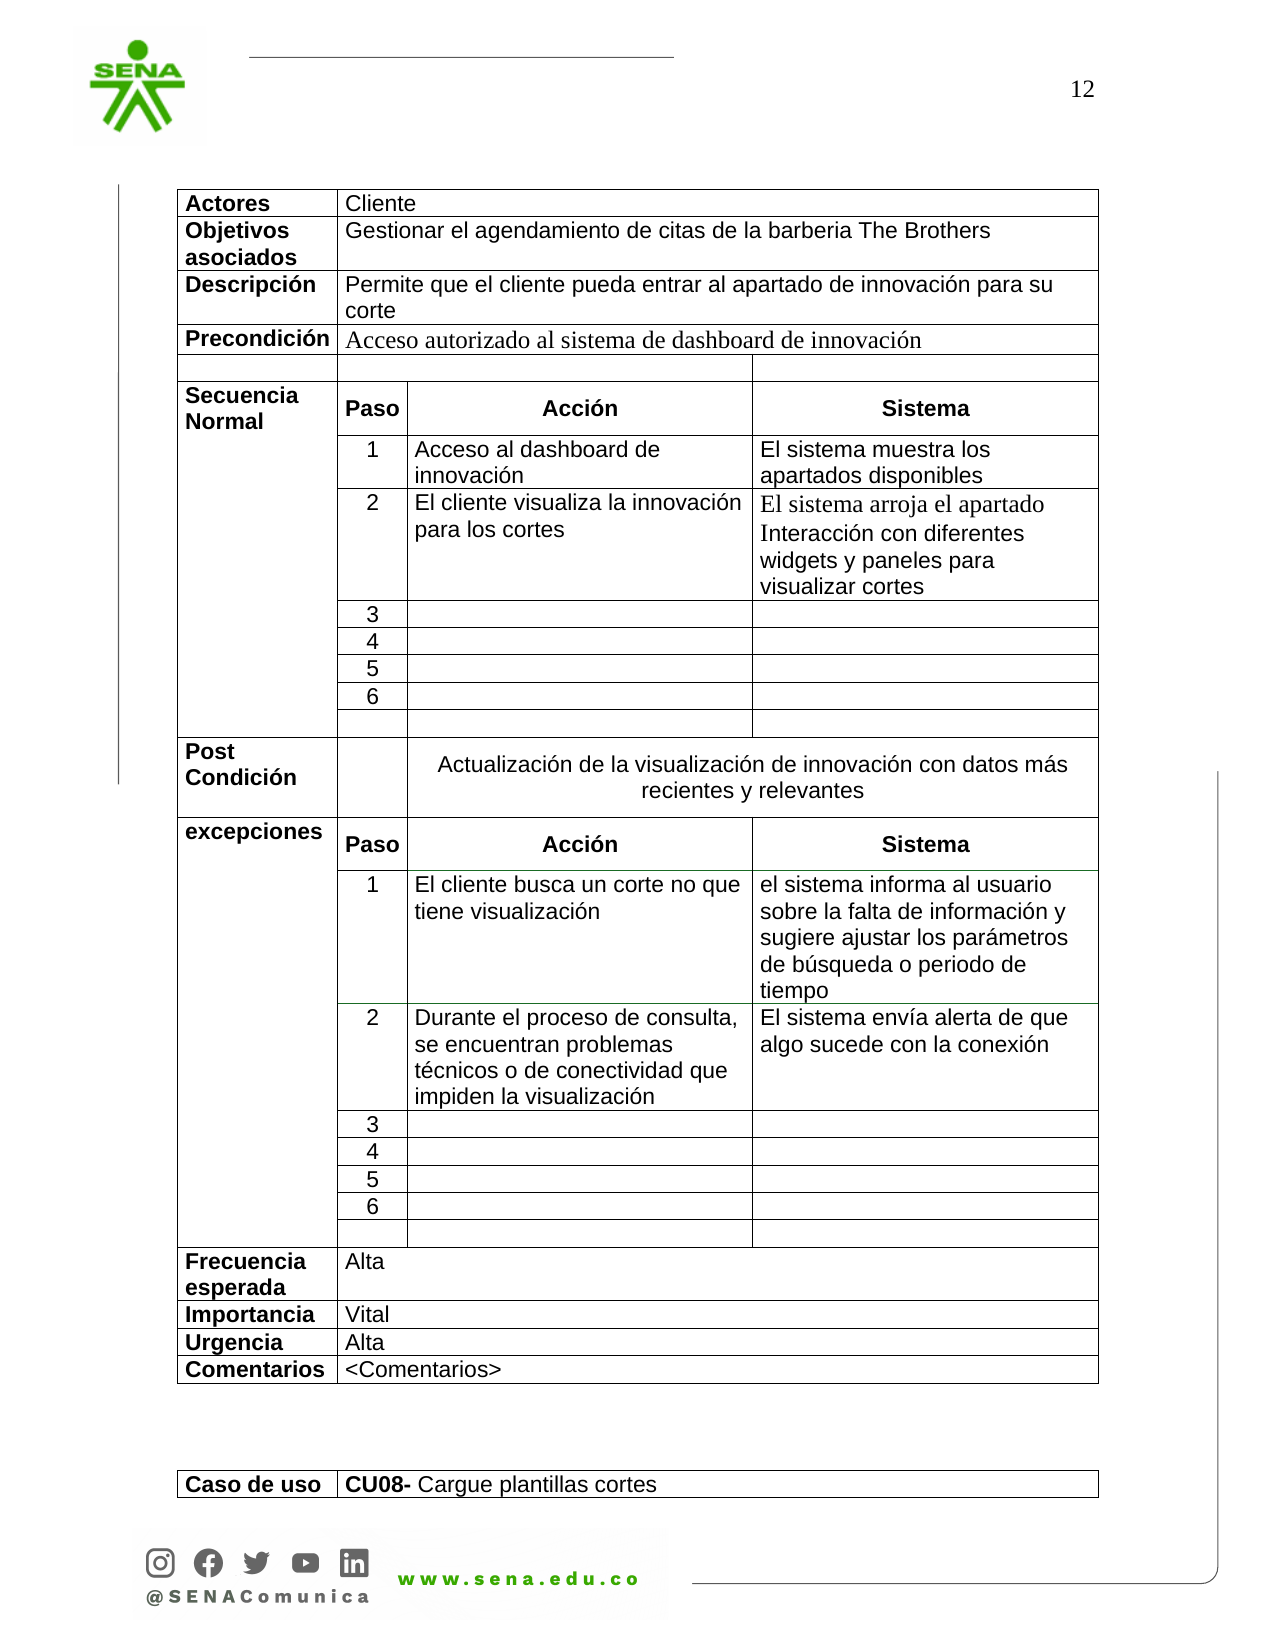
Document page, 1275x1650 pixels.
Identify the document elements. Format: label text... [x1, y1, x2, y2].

table_cell 3 [338, 1111, 407, 1137]
picture [132, 1528, 669, 1620]
table_cell Sistema [753, 818, 1098, 870]
table_cell [408, 1220, 752, 1247]
table_cell [408, 1166, 752, 1192]
table_cell 2 [338, 1004, 407, 1110]
table_cell 4 [338, 1138, 407, 1164]
table_cell [753, 655, 1098, 682]
table_cell El cliente visualiza la innovación para los cortes [408, 489, 752, 599]
table_cell Actores [178, 190, 337, 216]
table_cell <Comentarios> [338, 1356, 1098, 1383]
table_cell [753, 1111, 1098, 1137]
table_cell [338, 738, 407, 817]
table_cell El sistema arroja el apartado Interacción con diferentes widgets y paneles para visualizar cortes [753, 489, 1098, 599]
picture [73, 26, 207, 146]
table_cell [753, 710, 1098, 737]
table_cell 1 [338, 436, 407, 488]
table_cell Descripción [178, 271, 337, 324]
table_cell [753, 683, 1098, 709]
table_cell 5 [338, 655, 407, 682]
table_cell Acción [408, 818, 752, 870]
table_cell Durante el proceso de consulta, se encuentran problemas técnicos o de conectividad que impiden la visualización [408, 1004, 752, 1110]
table_cell Objetivos asociados [178, 217, 337, 270]
table_cell Alta [338, 1329, 1098, 1355]
table_cell el sistema informa al usuario sobre la falta de información y sugiere ajustar los parámetros de búsqueda o periodo de tiempo [753, 871, 1098, 1003]
table_cell [408, 601, 752, 627]
table_cell Acceso al dashboard de innovación [408, 436, 752, 488]
table_cell [753, 601, 1098, 627]
table_cell El cliente busca un corte no que tiene visualización [408, 871, 752, 1003]
table_cell [753, 628, 1098, 654]
table_cell Gestionar el agendamiento de citas de la barberia The Brothers [338, 217, 1098, 270]
table_cell [338, 355, 752, 381]
table_cell [408, 1111, 752, 1137]
table_cell 1 [338, 871, 407, 1003]
table_cell 3 [338, 601, 407, 627]
table_cell [753, 1220, 1098, 1247]
table_cell Cliente [338, 190, 1098, 216]
table_cell [408, 655, 752, 682]
table_cell Comentarios [178, 1356, 337, 1383]
table_cell 5 [338, 1166, 407, 1192]
table_cell Sistema [753, 382, 1098, 434]
table_cell Alta [338, 1248, 1098, 1300]
table_cell Paso [338, 818, 407, 870]
table_cell Actualización de la visualización de innovación con datos más recientes y relevantes [408, 738, 1098, 817]
table_cell 2 [338, 489, 407, 599]
table_cell 4 [338, 628, 407, 654]
table_cell [753, 1166, 1098, 1192]
table_cell El sistema envía alerta de que algo sucede con la conexión [753, 1004, 1098, 1110]
table_cell 6 [338, 1193, 407, 1219]
table_cell [753, 355, 1098, 381]
table_cell Post Condición [178, 738, 337, 817]
table_cell Importancia [178, 1301, 337, 1328]
table_cell [338, 710, 407, 737]
table_cell excepciones [178, 818, 337, 1247]
table_cell [178, 355, 337, 381]
table_cell [408, 628, 752, 654]
table_cell [408, 1193, 752, 1219]
table_cell [338, 1220, 407, 1247]
table_cell Urgencia [178, 1329, 337, 1355]
table_cell Secuencia Normal [178, 382, 337, 737]
table_header CU08- Cargue plantillas cortes [338, 1471, 1098, 1497]
table_cell El sistema muestra los apartados disponibles [753, 436, 1098, 488]
table_cell [408, 710, 752, 737]
table_cell [408, 683, 752, 709]
table_header Caso de uso [178, 1471, 337, 1497]
table_cell [753, 1138, 1098, 1164]
table_cell Permite que el cliente pueda entrar al apartado de innovación para su corte [338, 271, 1098, 324]
table_cell 6 [338, 683, 407, 709]
table_cell Paso [338, 382, 407, 434]
table_cell [408, 1138, 752, 1164]
table_cell [753, 1193, 1098, 1219]
table_cell Frecuencia esperada [178, 1248, 337, 1300]
table_cell Acceso autorizado al sistema de dashboard de innovación [338, 325, 1098, 353]
table_cell Acción [408, 382, 752, 434]
table_cell Precondición [178, 325, 337, 353]
table_cell Vital [338, 1301, 1098, 1328]
